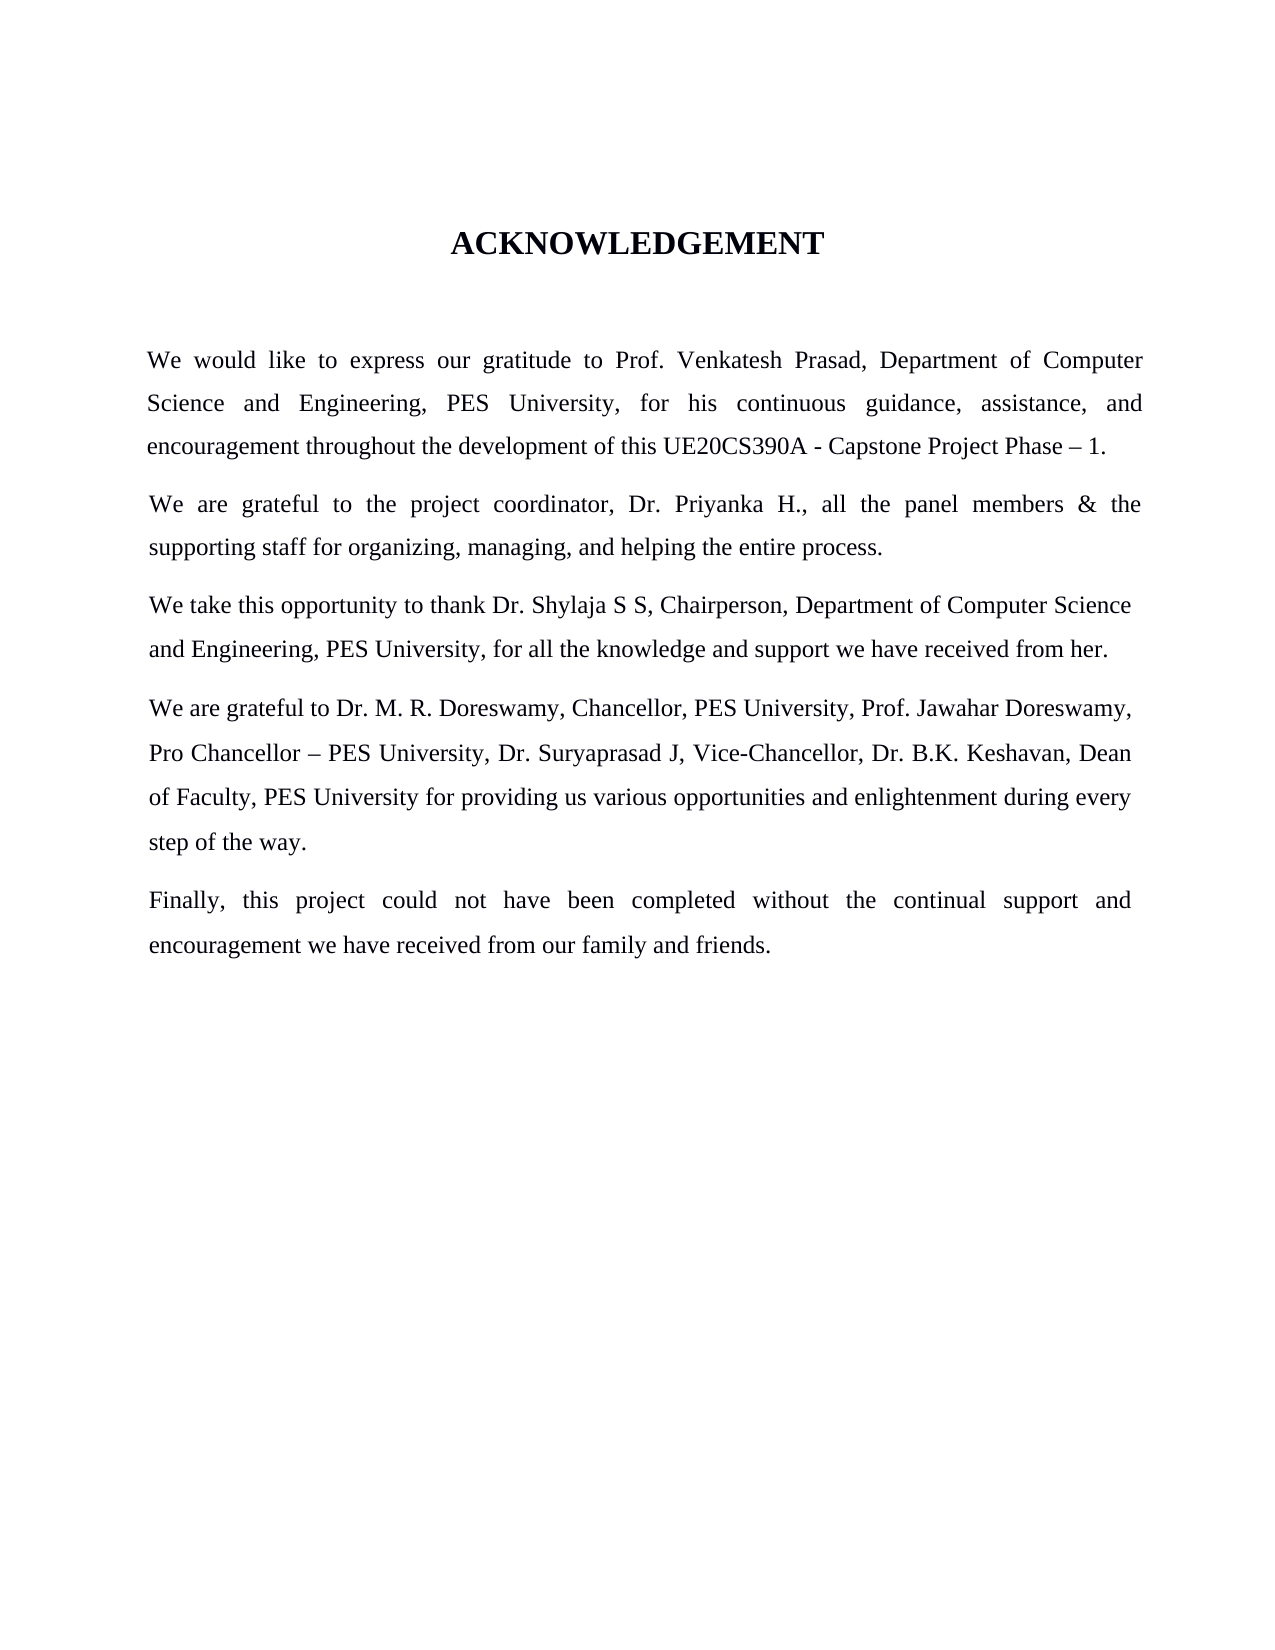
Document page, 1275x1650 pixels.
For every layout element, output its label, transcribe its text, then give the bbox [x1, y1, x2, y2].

text ACKNOWLEDGEMENT [118, 223, 1157, 262]
text Finally, this project could not have been completed without the continual support and encouragement we have received from our family and friends. [148, 886, 1133, 959]
text We would like to express our gratitude to Prof. Venkatesh Prasad, Department of Computer Science and Engineering, PES University, for his continuous guidance, assistance, and encouragement throughout the development of this UE20CS390A - Capstone Project Phase – 1. [147, 345, 1144, 460]
text We take this opportunity to thank Dr. Shylaja S S, Chairperson, Department of Computer Science and Engineering, PES University, for all the knowledge and support we have received from her. [148, 590, 1132, 663]
text We are grateful to Dr. M. R. Doreswamy, Chancellor, PES University, Prof. Jawahar Doreswamy, Pro Chancellor – PES University, Dr. Suryaprasad J, Vice-Chancellor, Dr. B.K. Keshavan, Dean of Faculty, PES University for providing us various opportunities and enlightenment during every step of the way. [148, 693, 1133, 856]
text We are grateful to the project coordinator, Dr. Priyanka H., all the panel members & the supporting staff for organizing, managing, and helping the entire process. [149, 489, 1142, 561]
